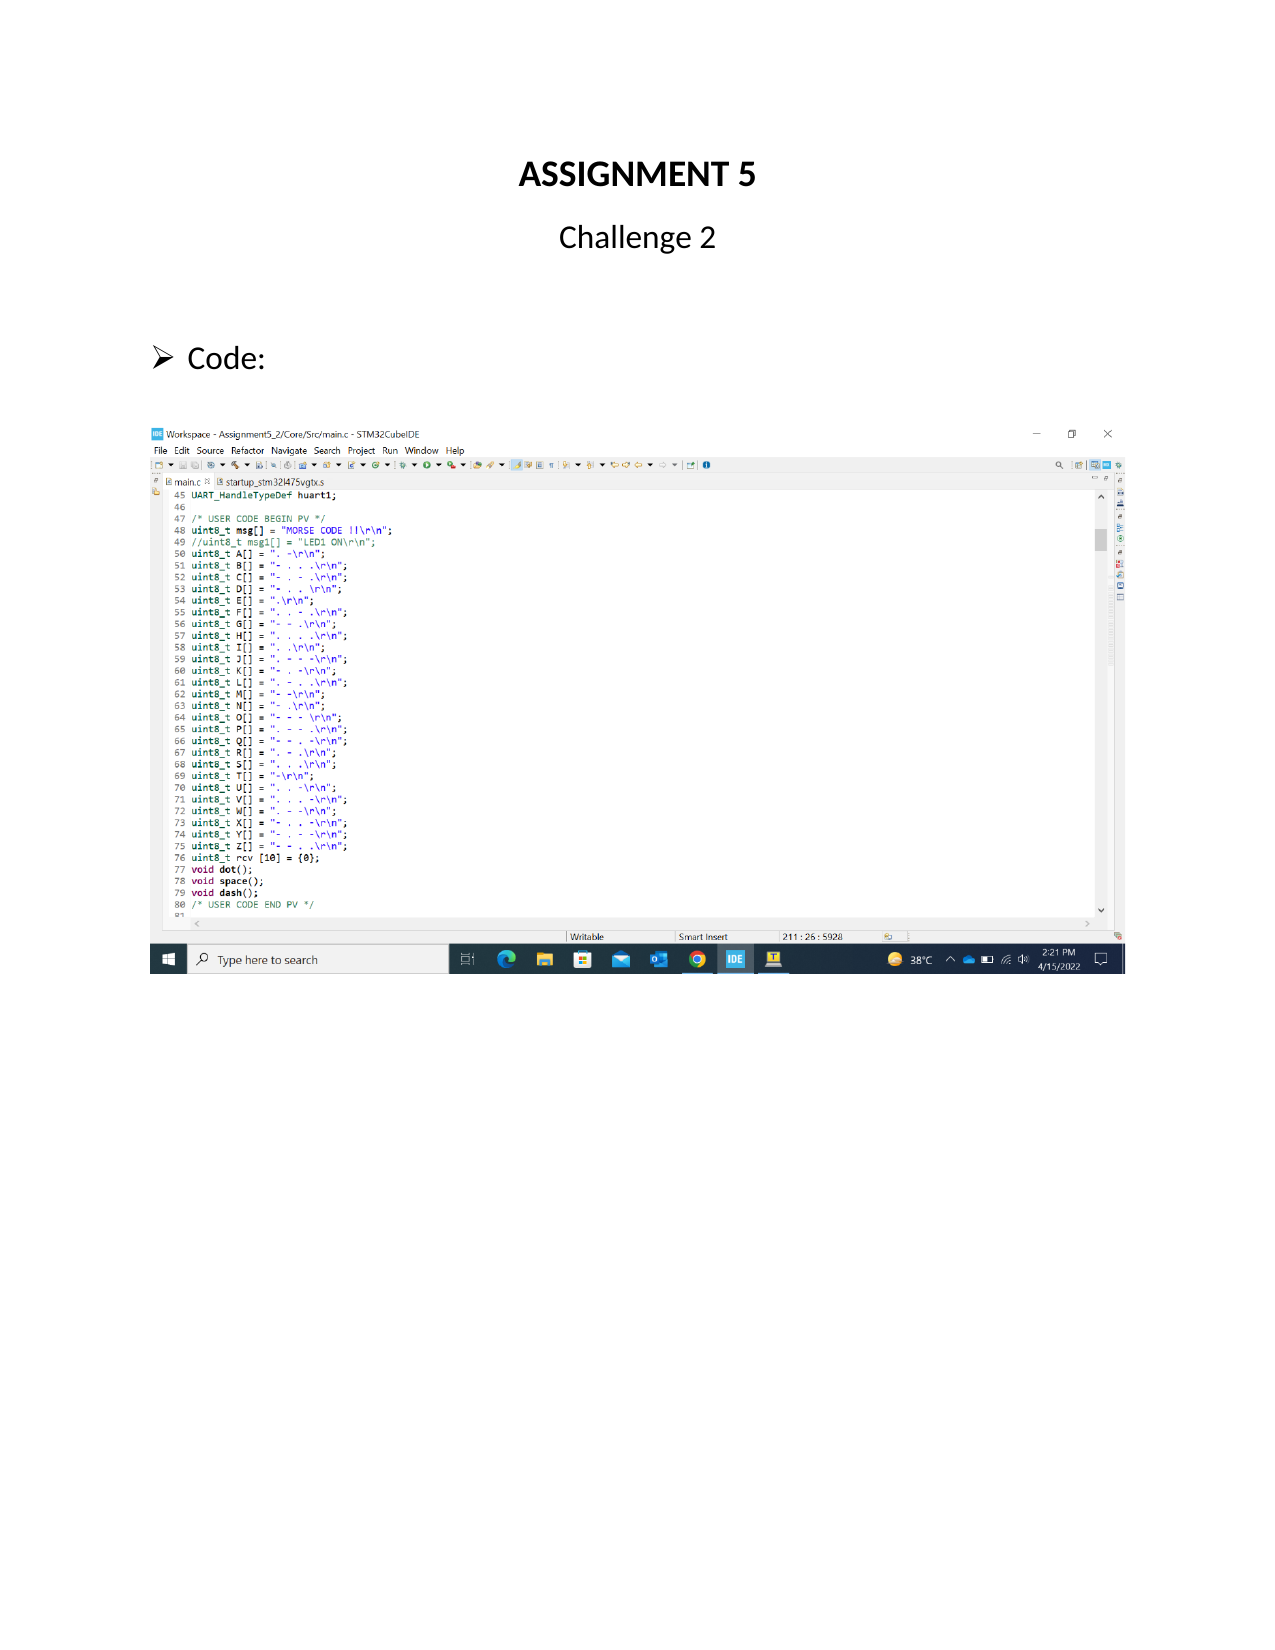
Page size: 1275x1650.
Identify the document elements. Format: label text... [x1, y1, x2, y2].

list Code: [150, 337, 1125, 378]
text ASSIGNMENT 5 [150, 150, 1125, 196]
picture [150, 425, 1125, 974]
text Challenge 2 [150, 216, 1125, 257]
